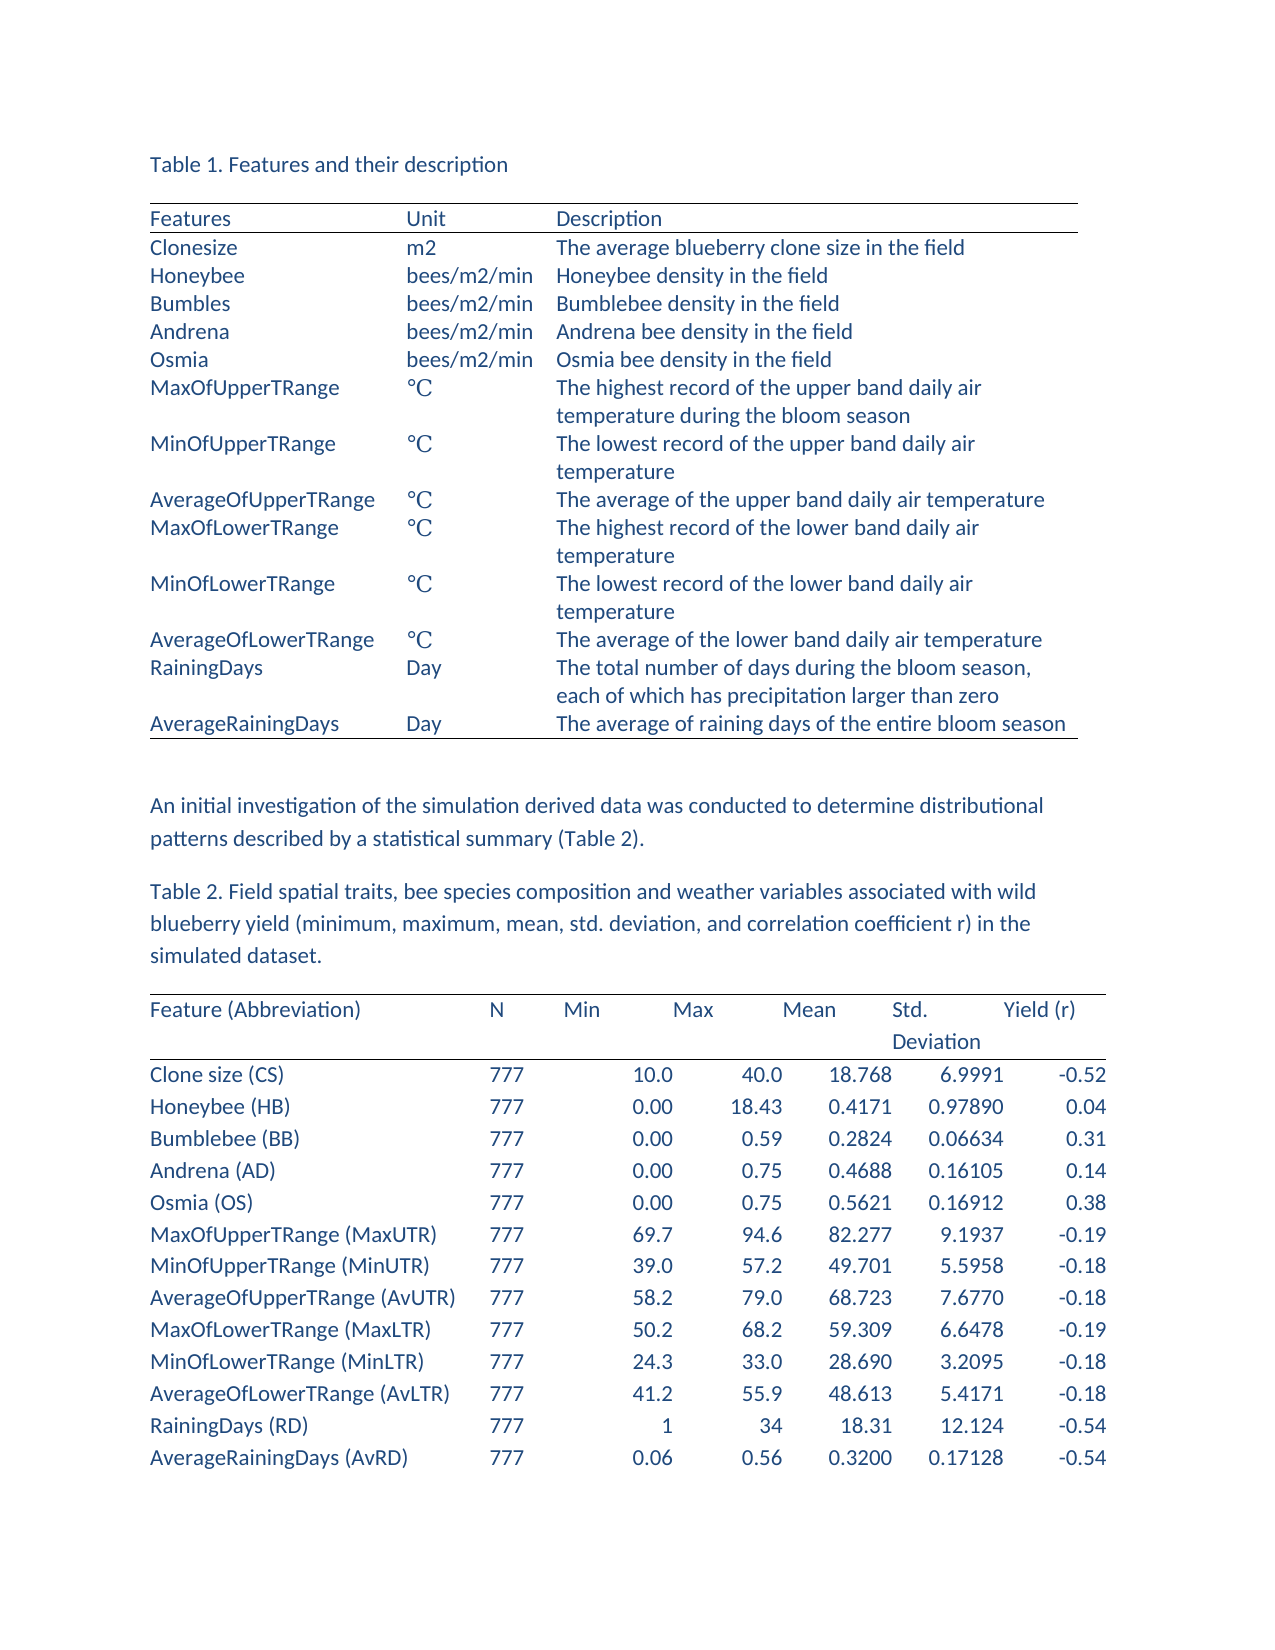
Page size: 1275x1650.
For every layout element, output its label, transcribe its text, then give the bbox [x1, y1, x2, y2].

table_cell Honeybee (HB) [150, 1092, 489, 1124]
table_cell 0.4688 [782, 1156, 892, 1188]
table_cell 0.06634 [892, 1124, 1004, 1156]
table_cell ℃ [406, 625, 556, 653]
table_cell bees/m2/min [406, 345, 556, 373]
table_cell bees/m2/min [406, 261, 556, 289]
table_cell 0.97890 [892, 1092, 1004, 1124]
table_cell 0.14 [1004, 1156, 1106, 1188]
table_cell 68.2 [673, 1315, 782, 1347]
table_cell bees/m2/min [406, 289, 556, 317]
table_cell MaxOfLowerTRange (MaxLTR) [150, 1315, 489, 1347]
table_cell ℃ [406, 569, 556, 625]
table_cell The highest record of the upper band daily air temperature during the bloom season [556, 373, 1078, 429]
table_cell ℃ [406, 429, 556, 485]
table_cell 0.59 [673, 1124, 782, 1156]
table_cell 50.2 [563, 1315, 673, 1347]
table_cell Day [406, 654, 556, 709]
table_cell AverageRainingDays [150, 710, 406, 737]
table_header Std. Deviation [892, 995, 1004, 1059]
table_cell Day [406, 710, 556, 737]
table_cell 5.5958 [892, 1252, 1004, 1283]
table_cell 18.43 [673, 1092, 782, 1124]
table_header Features [150, 204, 406, 232]
table_cell AverageOfUpperTRange [150, 485, 406, 513]
table_cell The average blueberry clone size in the field [556, 233, 1078, 261]
table_header Max [673, 995, 782, 1059]
table_cell 0.5621 [782, 1188, 892, 1220]
table_cell 79.0 [673, 1284, 782, 1315]
table_cell Clonesize [150, 233, 406, 261]
table_cell 0.17128 [892, 1443, 1004, 1475]
table_cell -0.54 [1004, 1411, 1106, 1443]
table_cell 49.701 [782, 1252, 892, 1283]
table_cell 777 [489, 1220, 563, 1252]
table_cell 57.2 [673, 1252, 782, 1283]
table_cell 69.7 [563, 1220, 673, 1252]
table_cell 18.768 [782, 1060, 892, 1092]
table_cell 10.0 [563, 1060, 673, 1092]
table_cell MaxOfUpperTRange (MaxUTR) [150, 1220, 489, 1252]
table_cell 24.3 [563, 1347, 673, 1379]
table_cell 28.690 [782, 1347, 892, 1379]
table_cell Honeybee density in the field [556, 261, 1078, 289]
table_header Description [556, 204, 1078, 232]
table_cell 3.2095 [892, 1347, 1004, 1379]
table_cell Clone size (CS) [150, 1060, 489, 1092]
table_cell 0.4171 [782, 1092, 892, 1124]
table_cell The average of the lower band daily air temperature [556, 625, 1078, 653]
table_cell bees/m2/min [406, 317, 556, 345]
table_cell The lowest record of the upper band daily air temperature [556, 429, 1078, 485]
table_cell MinOfLowerTRange (MinLTR) [150, 1347, 489, 1379]
table_cell 777 [489, 1347, 563, 1379]
table_header Min [563, 995, 673, 1059]
table_cell 82.277 [782, 1220, 892, 1252]
table_cell 58.2 [563, 1284, 673, 1315]
table_cell 0.06 [563, 1443, 673, 1475]
table_cell 41.2 [563, 1379, 673, 1411]
table_cell 18.31 [782, 1411, 892, 1443]
table_cell Andrena (AD) [150, 1156, 489, 1188]
table_cell 777 [489, 1092, 563, 1124]
table_cell 48.613 [782, 1379, 892, 1411]
table_cell Osmia [150, 345, 406, 373]
table_cell The average of the upper band daily air temperature [556, 485, 1078, 513]
table_cell 0.3200 [782, 1443, 892, 1475]
table_cell 94.6 [673, 1220, 782, 1252]
table_cell -0.52 [1004, 1060, 1106, 1092]
table_header Yield (r) [1004, 995, 1106, 1059]
table_cell MinOfLowerTRange [150, 569, 406, 625]
table_cell AverageRainingDays (AvRD) [150, 1443, 489, 1475]
table_cell 5.4171 [892, 1379, 1004, 1411]
table_cell RainingDays [150, 654, 406, 709]
table_cell Andrena bee density in the field [556, 317, 1078, 345]
table_cell AverageOfLowerTRange [150, 625, 406, 653]
table_cell 0.00 [563, 1188, 673, 1220]
table_cell 34 [673, 1411, 782, 1443]
table_cell AverageOfUpperTRange (AvUTR) [150, 1284, 489, 1315]
table_cell The lowest record of the lower band daily air temperature [556, 569, 1078, 625]
table_cell 0.00 [563, 1124, 673, 1156]
table_header Mean [782, 995, 892, 1059]
table_header Feature (Abbreviation) [150, 995, 489, 1059]
table_cell 6.9991 [892, 1060, 1004, 1092]
table_cell 777 [489, 1315, 563, 1347]
table_cell The highest record of the lower band daily air temperature [556, 513, 1078, 569]
table_cell 9.1937 [892, 1220, 1004, 1252]
table_header N [489, 995, 563, 1059]
table_cell 0.16912 [892, 1188, 1004, 1220]
table_cell The total number of days during the bloom season, each of which has precipitation larger than zero [556, 654, 1078, 709]
table_cell 0.2824 [782, 1124, 892, 1156]
table_cell Bumblebee (BB) [150, 1124, 489, 1156]
table_cell 39.0 [563, 1252, 673, 1283]
table_cell ℃ [406, 373, 556, 429]
table_cell 0.56 [673, 1443, 782, 1475]
table_cell 0.38 [1004, 1188, 1106, 1220]
table_cell 33.0 [673, 1347, 782, 1379]
table_header Unit [406, 204, 556, 232]
table_cell 777 [489, 1284, 563, 1315]
table_cell 1 [563, 1411, 673, 1443]
table_cell -0.18 [1004, 1379, 1106, 1411]
table_cell 0.00 [563, 1092, 673, 1124]
table_cell Honeybee [150, 261, 406, 289]
table_cell MinOfUpperTRange [150, 429, 406, 485]
table_cell AverageOfLowerTRange (AvLTR) [150, 1379, 489, 1411]
table_cell 55.9 [673, 1379, 782, 1411]
table_cell Andrena [150, 317, 406, 345]
table_cell Bumbles [150, 289, 406, 317]
text Table 1. Features and their description [150, 150, 1125, 178]
table_cell -0.18 [1004, 1252, 1106, 1283]
table_cell -0.19 [1004, 1220, 1106, 1252]
table_cell 0.75 [673, 1156, 782, 1188]
text An initial investigation of the simulation derived data was conducted to determine distributional patterns described by a statistical summary (Table 2). [150, 792, 1125, 852]
table_cell m2 [406, 233, 556, 261]
table_cell 777 [489, 1060, 563, 1092]
table_cell 0.75 [673, 1188, 782, 1220]
table_cell 0.00 [563, 1156, 673, 1188]
table_cell 6.6478 [892, 1315, 1004, 1347]
table_cell 7.6770 [892, 1284, 1004, 1315]
table_cell 40.0 [673, 1060, 782, 1092]
table_cell 777 [489, 1411, 563, 1443]
text Table 2. Field spatial traits, bee species composition and weather variables associated with wild blueberry yield (minimum, maximum, mean, std. deviation, and correlation coefficient r) in the simulated dataset. [150, 877, 1125, 969]
table_cell 777 [489, 1156, 563, 1188]
table_cell -0.18 [1004, 1284, 1106, 1315]
table_cell Osmia (OS) [150, 1188, 489, 1220]
table_cell 12.124 [892, 1411, 1004, 1443]
table_cell 68.723 [782, 1284, 892, 1315]
table_cell Bumblebee density in the field [556, 289, 1078, 317]
table_cell ℃ [406, 513, 556, 569]
table_cell 0.31 [1004, 1124, 1106, 1156]
table_cell 777 [489, 1124, 563, 1156]
table_cell 777 [489, 1379, 563, 1411]
table_cell 777 [489, 1443, 563, 1475]
table_cell -0.18 [1004, 1347, 1106, 1379]
table_cell Osmia bee density in the field [556, 345, 1078, 373]
table_cell RainingDays (RD) [150, 1411, 489, 1443]
table_cell 777 [489, 1252, 563, 1283]
table_cell -0.19 [1004, 1315, 1106, 1347]
table_cell 777 [489, 1188, 563, 1220]
table_cell MaxOfUpperTRange [150, 373, 406, 429]
table_cell MinOfUpperTRange (MinUTR) [150, 1252, 489, 1283]
table_cell -0.54 [1004, 1443, 1106, 1475]
table_cell The average of raining days of the entire bloom season [556, 710, 1078, 737]
table_cell MaxOfLowerTRange [150, 513, 406, 569]
table_cell 0.16105 [892, 1156, 1004, 1188]
table_cell 59.309 [782, 1315, 892, 1347]
table_cell ℃ [406, 485, 556, 513]
table_cell 0.04 [1004, 1092, 1106, 1124]
